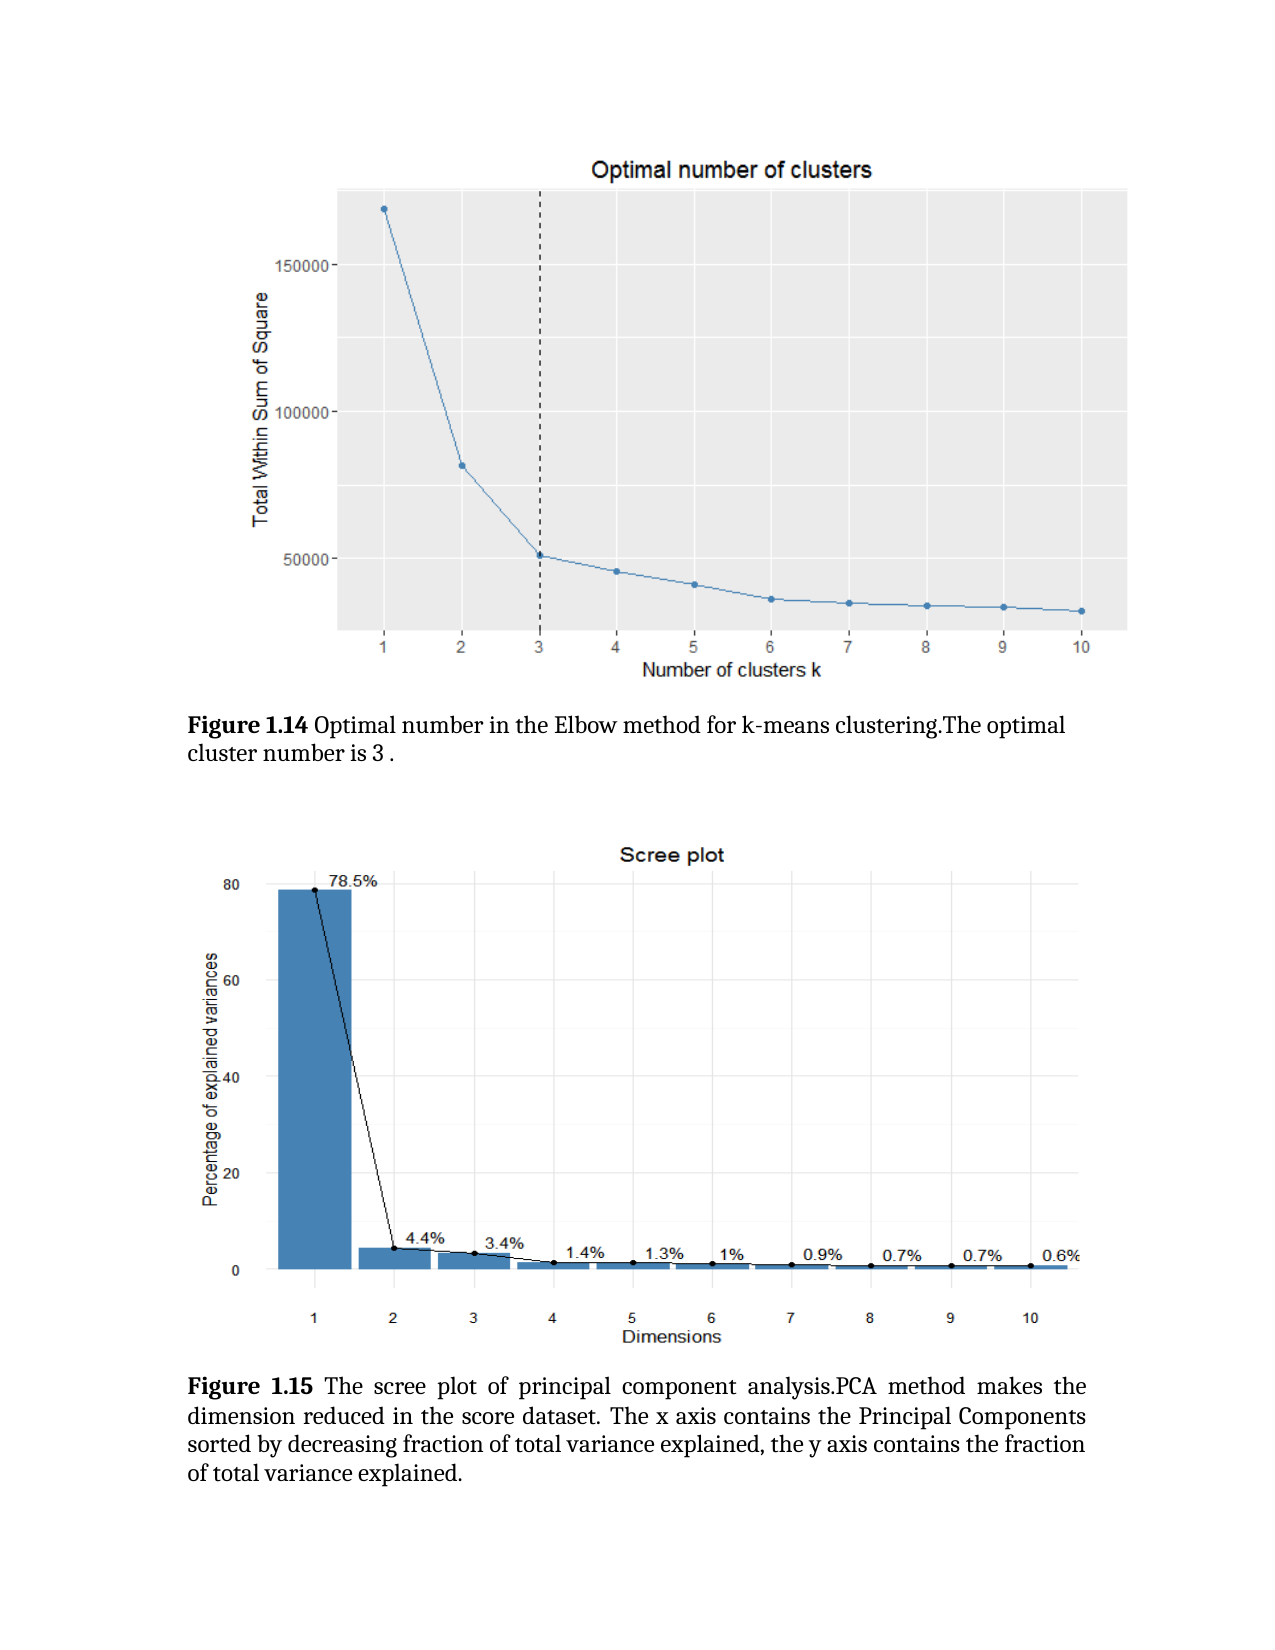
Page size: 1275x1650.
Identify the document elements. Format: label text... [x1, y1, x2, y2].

text Figure 1.14 Optimal number in the Elbow method for k-means clustering.The optimal cluster number is 3 . [187, 711, 1087, 768]
picture [237, 150, 1138, 690]
text Figure 1.15 The scree plot of principal component analysis.PCA method makes the dimension reduced in the score dataset. The x axis contains the Principal Components sorted by decreasing fraction of total variance explained, the y axis contains the fraction of total variance explained. [187, 1372, 1087, 1488]
picture [187, 838, 1088, 1354]
